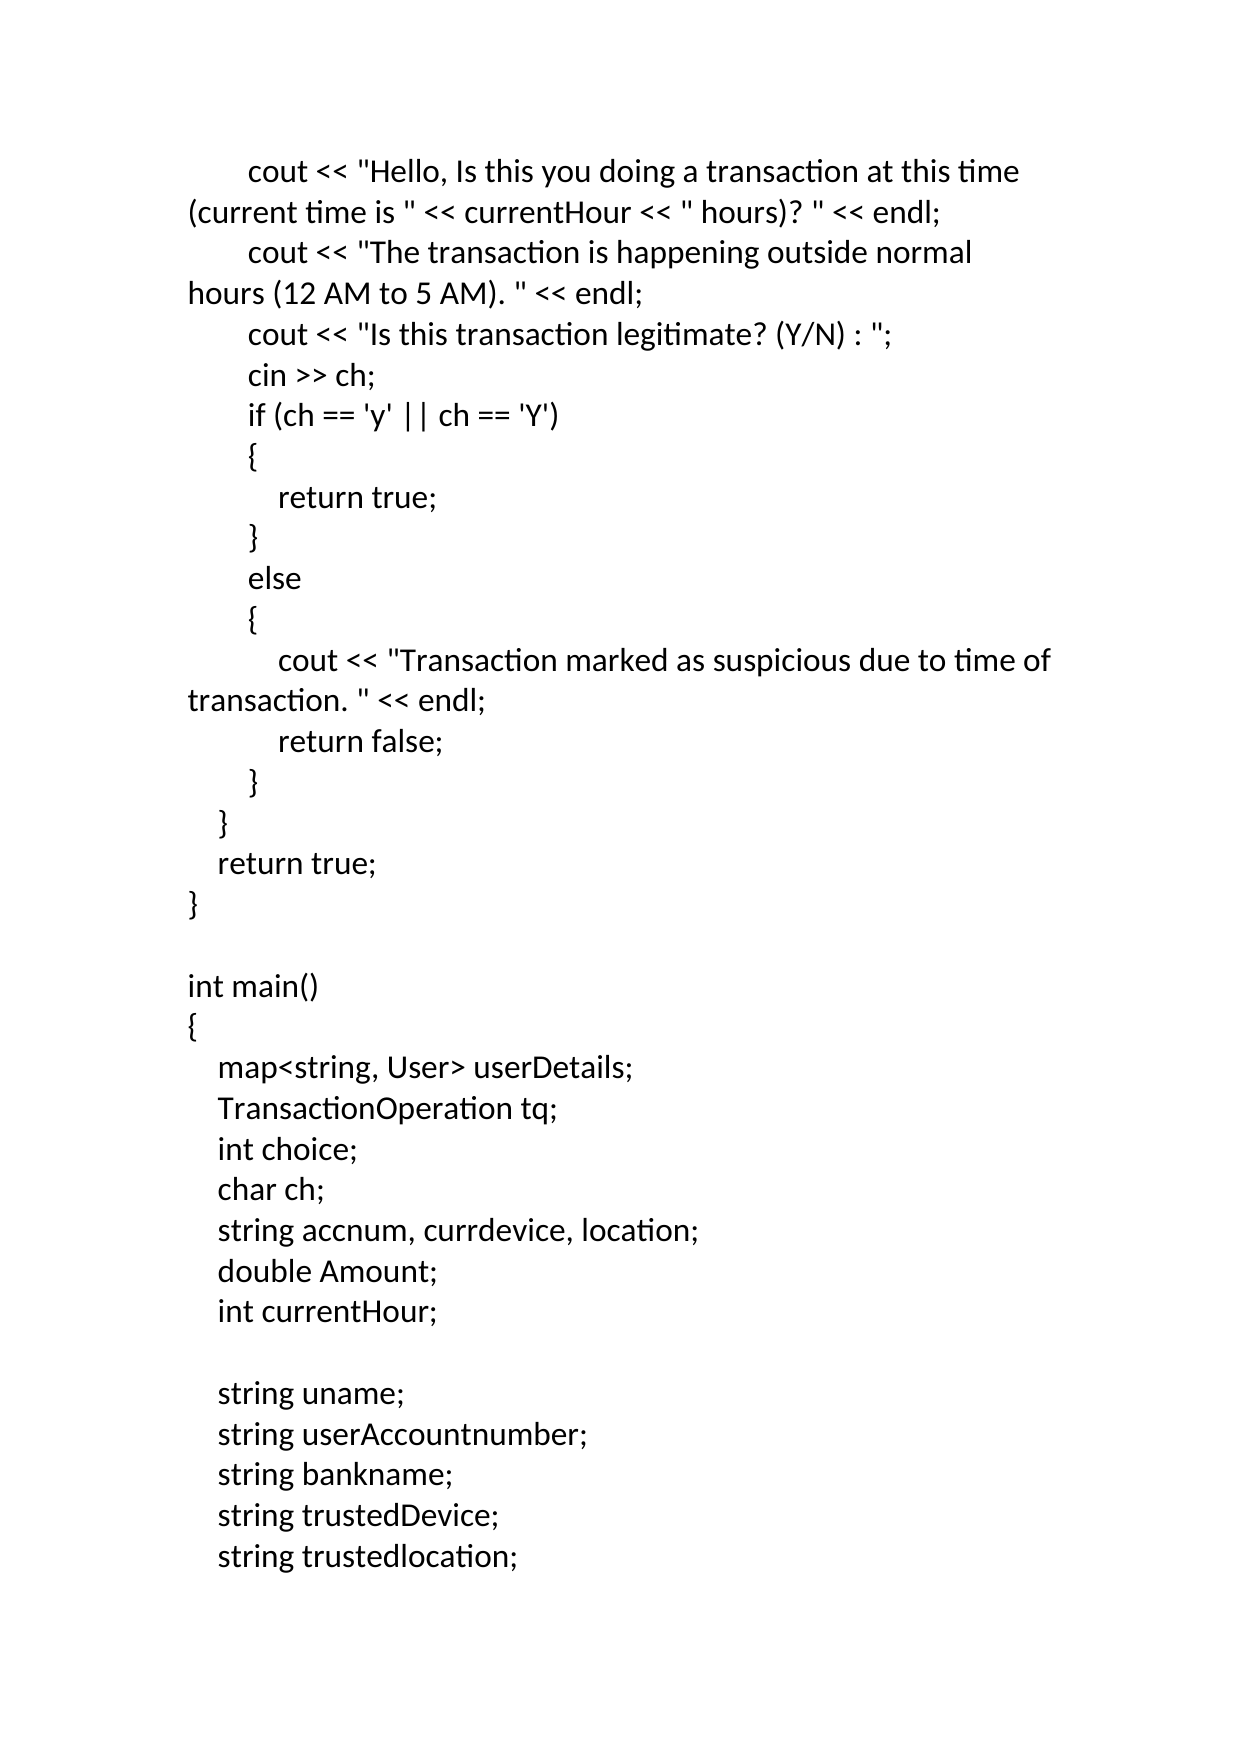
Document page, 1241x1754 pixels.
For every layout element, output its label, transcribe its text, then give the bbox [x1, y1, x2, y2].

text cout << "The transaction is happening outside normal hours (12 AM to 5 AM). " << endl; [187, 231, 1053, 313]
text TransactionOperation tq; [187, 1087, 1053, 1127]
text return true; [187, 842, 1053, 883]
text map<string, User> userDetails; [187, 1046, 1053, 1087]
text if (ch == 'y' || ch == 'Y') [187, 394, 1053, 435]
text } [187, 517, 1053, 557]
text int currentHour; [187, 1290, 1053, 1331]
text cin >> ch; [187, 354, 1053, 394]
text string trustedlocation; [187, 1535, 1053, 1576]
text { [187, 1005, 1053, 1046]
text cout << "Is this transaction legitimate? (Y/N) : "; [187, 313, 1053, 354]
text return false; [187, 720, 1053, 761]
text int choice; [187, 1127, 1053, 1168]
text cout << "Transaction marked as suspicious due to time of transaction. " << endl; [187, 639, 1053, 720]
text { [187, 598, 1053, 639]
text string bankname; [187, 1453, 1053, 1494]
text cout << "Hello, Is this you doing a transaction at this time (current time is " << currentHour << " hours)? " << endl; [187, 150, 1053, 231]
text else [187, 557, 1053, 598]
text char ch; [187, 1168, 1053, 1209]
text } [187, 761, 1053, 802]
text } [187, 883, 1053, 924]
text } [187, 802, 1053, 842]
text string trustedDevice; [187, 1494, 1053, 1535]
text { [187, 435, 1053, 476]
text return true; [187, 476, 1053, 517]
text double Amount; [187, 1250, 1053, 1290]
text int main() [187, 964, 1053, 1005]
text string accnum, currdevice, location; [187, 1209, 1053, 1250]
text string uname; [187, 1372, 1053, 1413]
text string userAccountnumber; [187, 1413, 1053, 1453]
